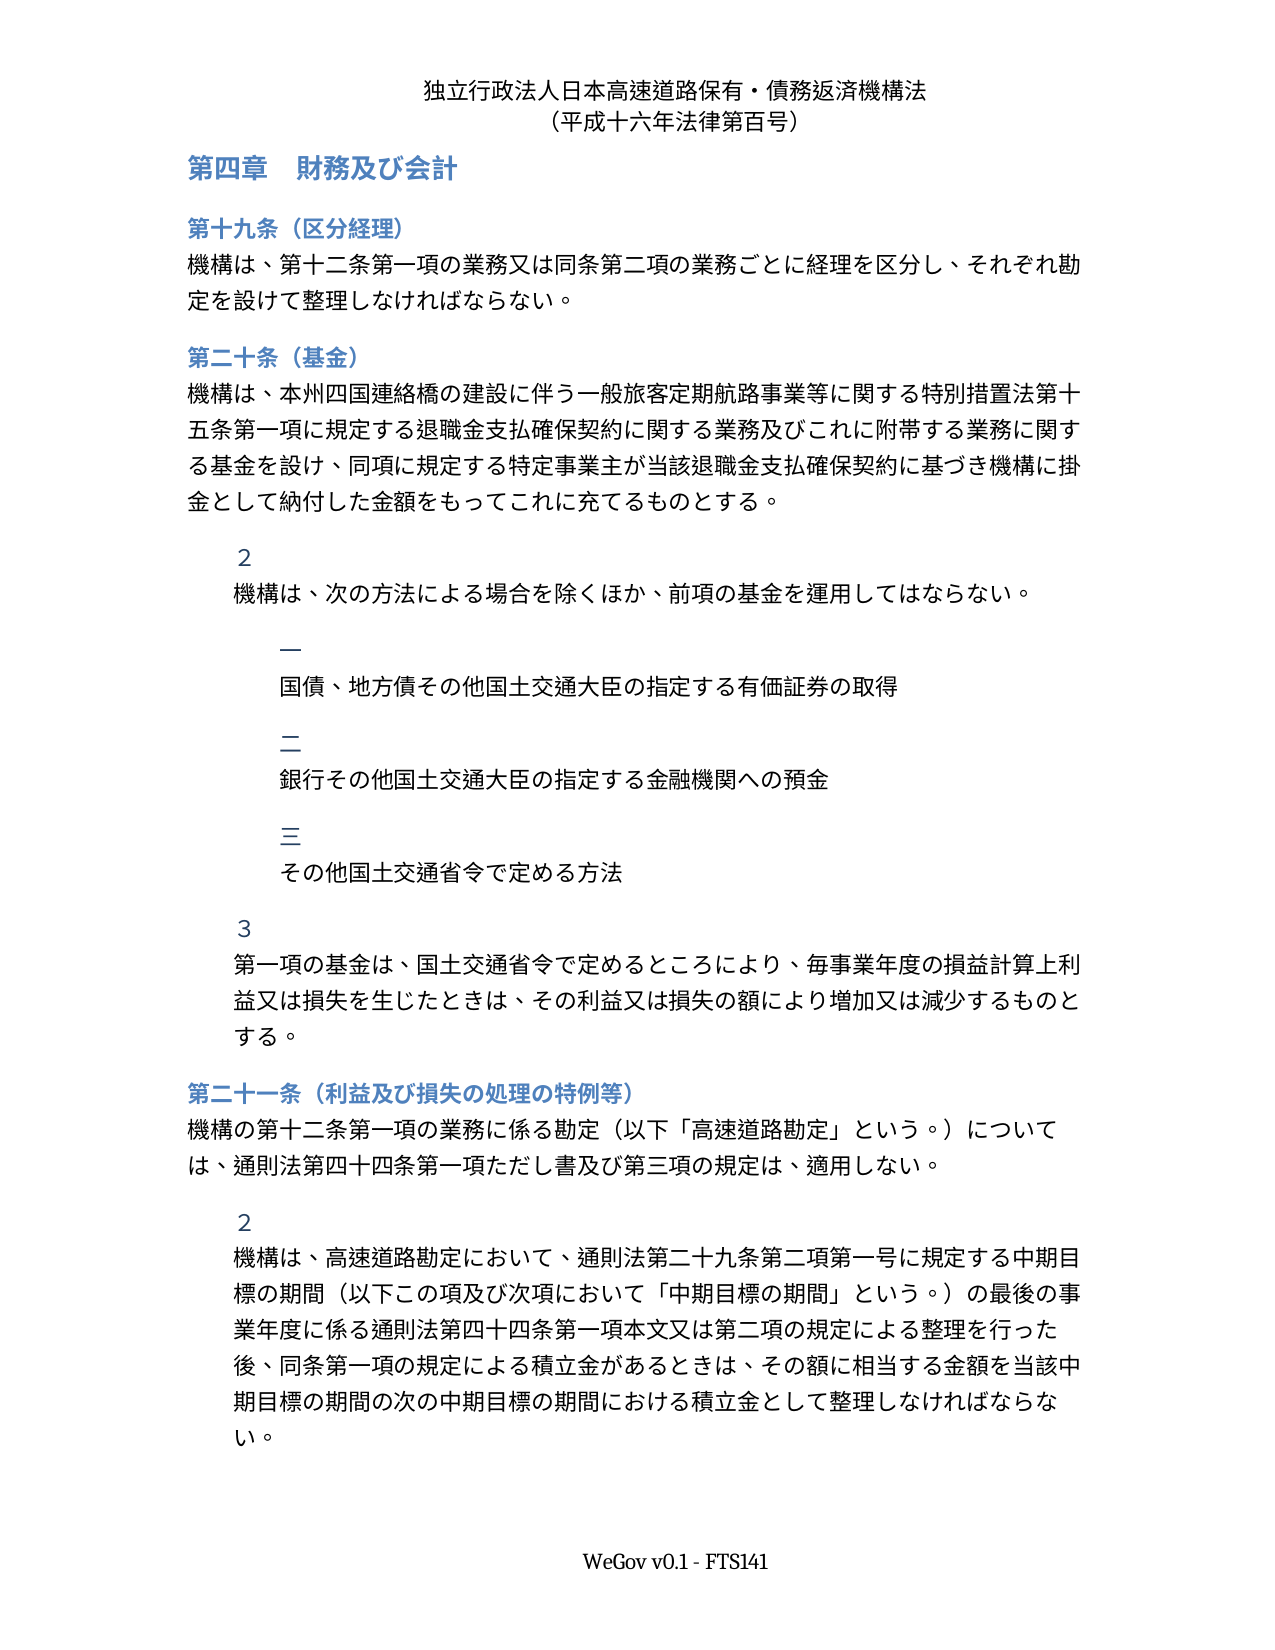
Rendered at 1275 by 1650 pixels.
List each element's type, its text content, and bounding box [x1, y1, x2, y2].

subtitle 第十九条（区分経理） [187, 213, 1087, 244]
subtitle ２ [233, 1206, 1087, 1238]
text 銀行その他国土交通大臣の指定する金融機関への預金 [279, 764, 1087, 795]
text 機構は、本州四国連絡橋の建設に伴う一般旅客定期航路事業等に関する特別措置法第十五条第一項に規定する退職金支払確保契約に関する業務及びこれに附帯する業務に関する基金を設け、同項に規定する特定事業主が当該退職金支払確保契約に基づき機構に掛金として納付した金額をもってこれに充てるものとする。 [187, 378, 1087, 517]
subtitle 二 [279, 728, 1087, 759]
subtitle ３ [233, 913, 1087, 944]
subtitle 第二十一条（利益及び損失の処理の特例等） [187, 1078, 1087, 1109]
text 国債、地方債その他国土交通大臣の指定する有価証券の取得 [279, 671, 1087, 702]
subtitle 第四章 財務及び会計 [187, 150, 1087, 187]
text 機構は、高速道路勘定において、通則法第二十九条第二項第一号に規定する中期目標の期間（以下この項及び次項において「中期目標の期間」という。）の最後の事業年度に係る通則法第四十四条第一項本文又は第二項の規定による整理を行った後、同条第一項の規定による積立金があるときは、その額に相当する金額を当該中期目標の期間の次の中期目標の期間における積立金として整理しなければならない。 [233, 1242, 1087, 1453]
text 第一項の基金は、国土交通省令で定めるところにより、毎事業年度の損益計算上利益又は損失を生じたときは、その利益又は損失の額により増加又は減少するものとする。 [233, 949, 1087, 1052]
subtitle 三 [279, 821, 1087, 852]
text 機構は、第十二条第一項の業務又は同条第二項の業務ごとに経理を区分し、それぞれ勘定を設けて整理しなければならない。 [187, 249, 1087, 316]
text 機構の第十二条第一項の業務に係る勘定（以下「高速道路勘定」という。）については、通則法第四十四条第一項ただし書及び第三項の規定は、適用しない。 [187, 1114, 1087, 1181]
subtitle ２ [233, 542, 1087, 574]
subtitle 第二十条（基金） [187, 342, 1087, 373]
text 機構は、次の方法による場合を除くほか、前項の基金を運用してはならない。 [233, 578, 1087, 609]
text その他国土交通省令で定める方法 [279, 856, 1087, 888]
subtitle 一 [279, 635, 1087, 666]
